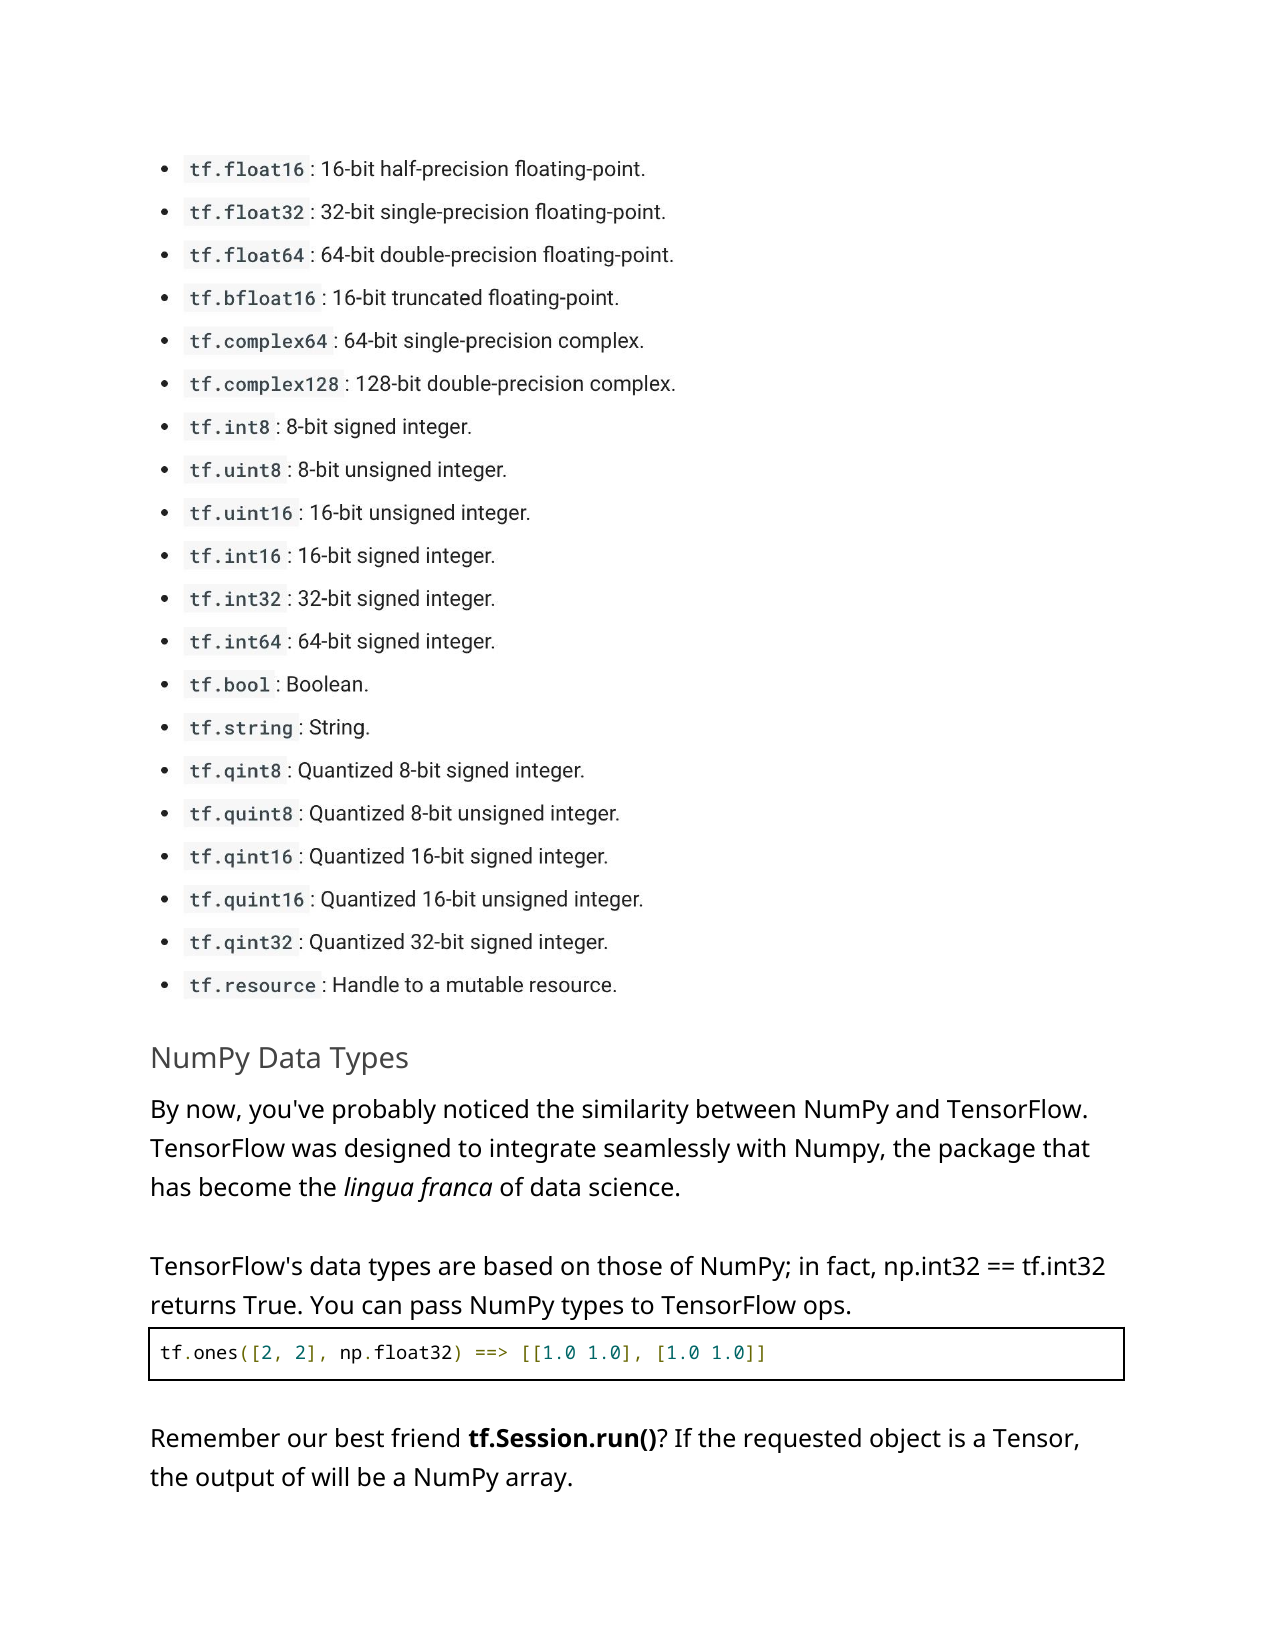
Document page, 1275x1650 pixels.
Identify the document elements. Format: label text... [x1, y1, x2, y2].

picture [150, 150, 681, 1000]
subtitle NumPy Data Types [150, 1038, 1125, 1077]
table_header tf.ones([2, 2], np.float32) ==> [[1.0 1.0], [1.0 1.0]] [150, 1329, 1123, 1379]
text By now, you've probably noticed the similarity between NumPy and TensorFlow. TensorFlow was designed to integrate seamlessly with Numpy, the package that has become the lingua franca of data science. [150, 1092, 1125, 1204]
text TensorFlow's data types are based on those of NumPy; in fact, np.int32 == tf.int32 returns True. You can pass NumPy types to TensorFlow ops. [150, 1248, 1125, 1321]
text Remember our best friend tf.Session.run()? If the requested object is a Tensor, the output of will be a NumPy array. [150, 1421, 1125, 1494]
